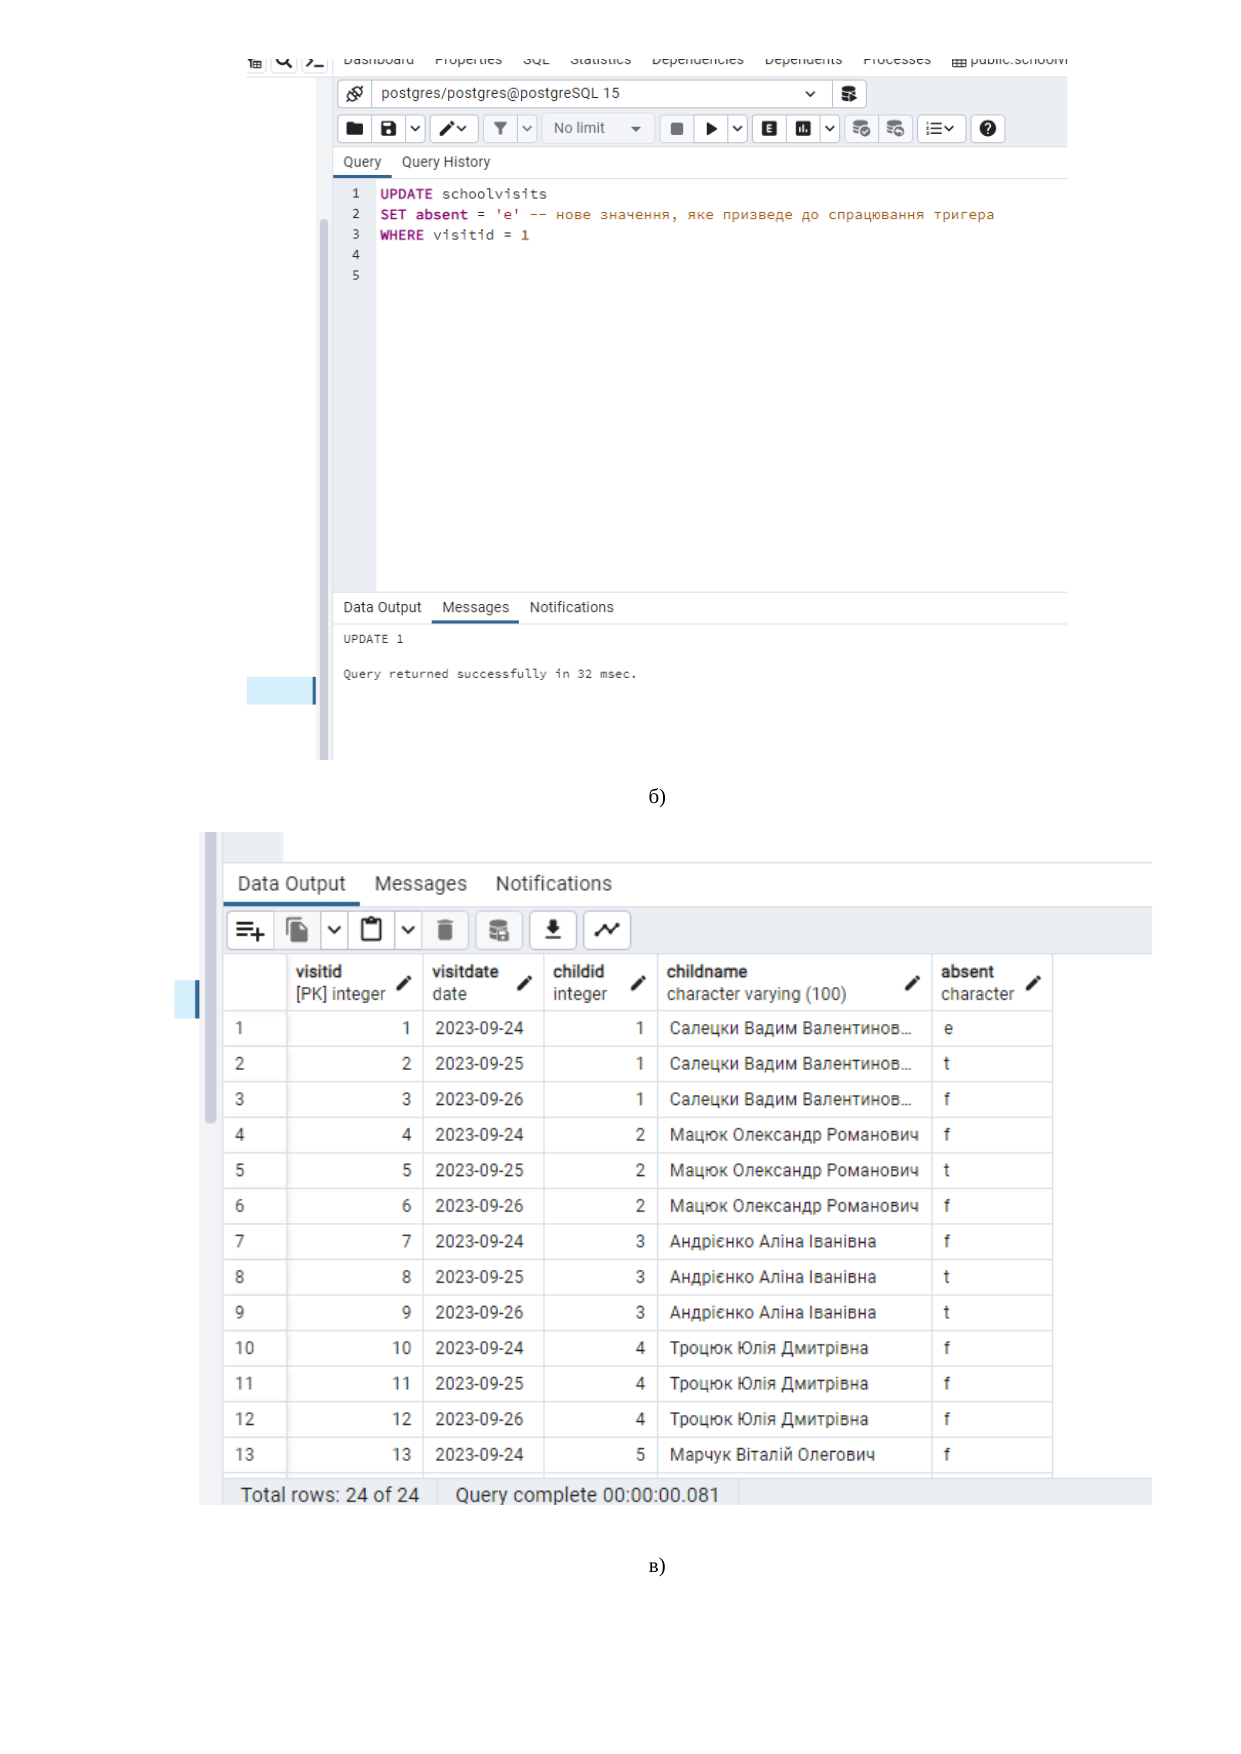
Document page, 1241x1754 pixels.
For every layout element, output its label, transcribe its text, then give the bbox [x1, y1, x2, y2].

picture [174, 832, 1153, 1505]
picture [246, 59, 1068, 760]
text в) [100, 1553, 1140, 1577]
text б) [100, 784, 1140, 808]
